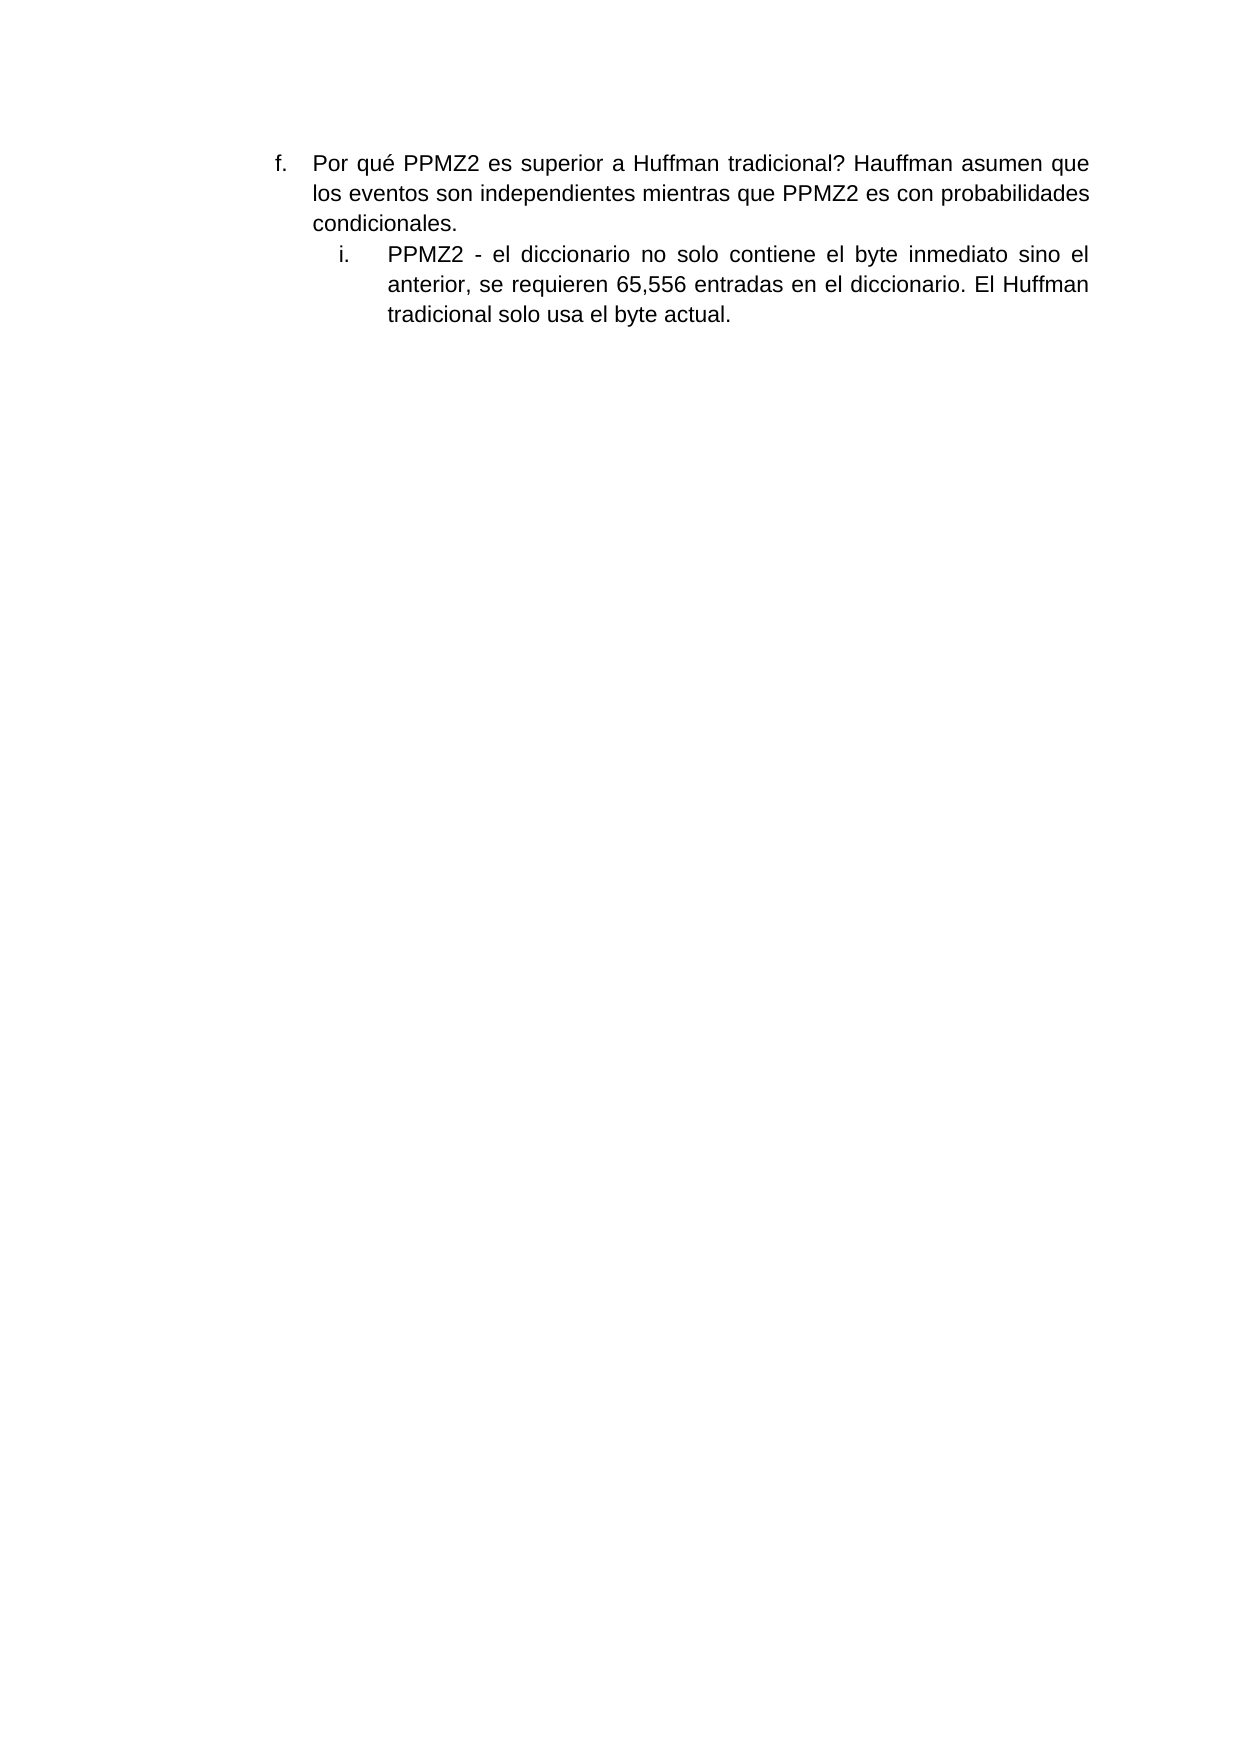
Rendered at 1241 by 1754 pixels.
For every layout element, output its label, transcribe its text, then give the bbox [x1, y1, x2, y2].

list PPMZ2 - el diccionario no solo contiene el byte inmediato sino el anterior, se requieren 65,556 entradas en el diccionario. El Huffman tradicional solo usa el byte actual. [350, 241, 1090, 327]
list Por qué PPMZ2 es superior a Huffman tradicional? Hauffman asumen que los eventos son independientes mientras que PPMZ2 es con probabilidades condicionales. [275, 150, 1090, 237]
